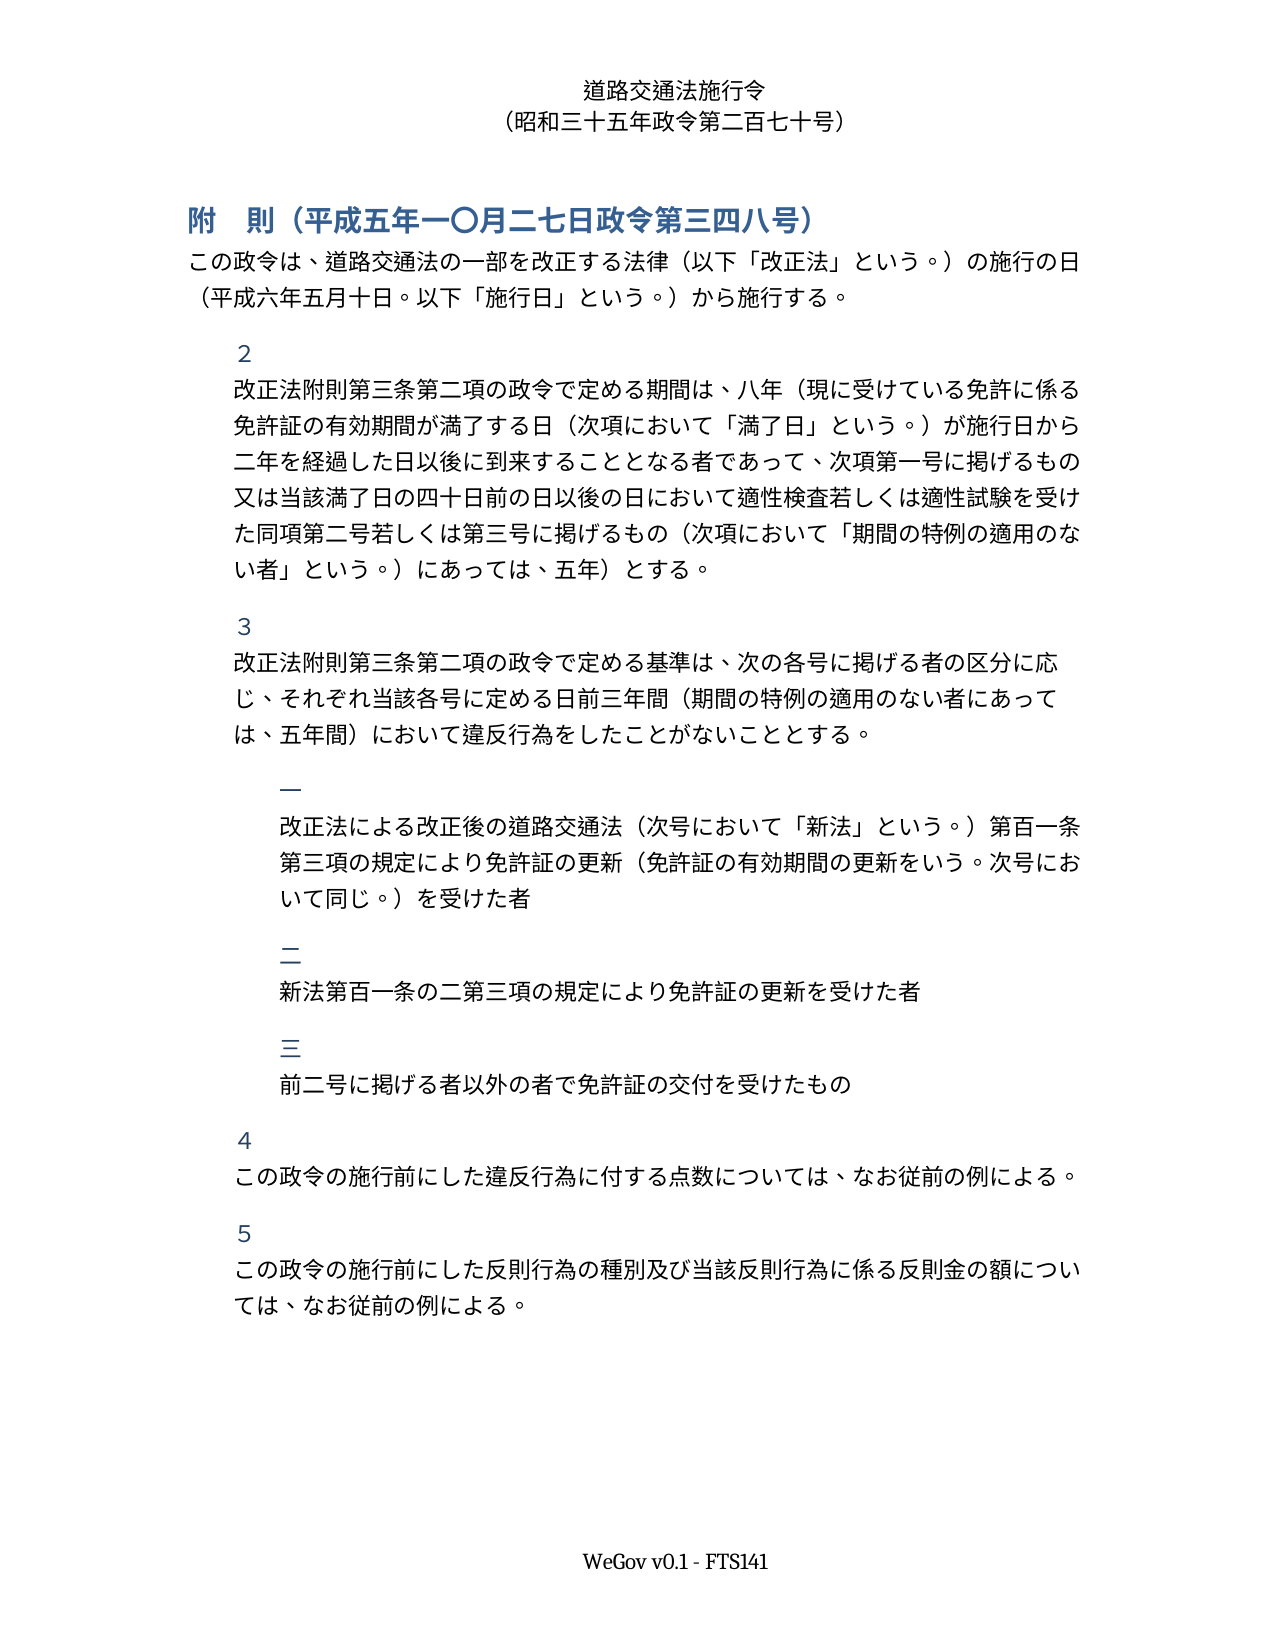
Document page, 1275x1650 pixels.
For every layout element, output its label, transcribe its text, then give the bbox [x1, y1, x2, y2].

subtitle ４ [233, 1125, 1087, 1157]
text この政令は、道路交通法の一部を改正する法律（以下「改正法」という。）の施行の日（平成六年五月十日。以下「施行日」という。）から施行する。 [187, 246, 1087, 313]
subtitle ２ [233, 338, 1087, 369]
text 改正法附則第三条第二項の政令で定める基準は、次の各号に掲げる者の区分に応じ、それぞれ当該各号に定める日前三年間（期間の特例の適用のない者にあっては、五年間）において違反行為をしたことがないこととする。 [233, 647, 1087, 750]
text この政令の施行前にした反則行為の種別及び当該反則行為に係る反則金の額については、なお従前の例による。 [233, 1254, 1087, 1321]
text 改正法附則第三条第二項の政令で定める期間は、八年（現に受けている免許に係る免許証の有効期間が満了する日（次項において「満了日」という。）が施行日から二年を経過した日以後に到来することとなる者であって、次項第一号に掲げるもの又は当該満了日の四十日前の日以後の日において適性検査若しくは適性試験を受けた同項第二号若しくは第三号に掲げるもの（次項において「期間の特例の適用のない者」という。）にあっては、五年）とする。 [233, 374, 1087, 585]
subtitle 三 [279, 1033, 1087, 1064]
text 改正法による改正後の道路交通法（次号において「新法」という。）第百一条第三項の規定により免許証の更新（免許証の有効期間の更新をいう。次号において同じ。）を受けた者 [279, 811, 1087, 914]
subtitle 二 [279, 940, 1087, 971]
text 前二号に掲げる者以外の者で免許証の交付を受けたもの [279, 1068, 1087, 1100]
subtitle 一 [279, 775, 1087, 807]
text この政令の施行前にした違反行為に付する点数については、なお従前の例による。 [233, 1161, 1087, 1192]
subtitle 附 則（平成五年一〇月二七日政令第三四八号） [187, 200, 1087, 240]
subtitle ３ [233, 611, 1087, 642]
subtitle ５ [233, 1218, 1087, 1249]
text 新法第百一条の二第三項の規定により免許証の更新を受けた者 [279, 976, 1087, 1007]
